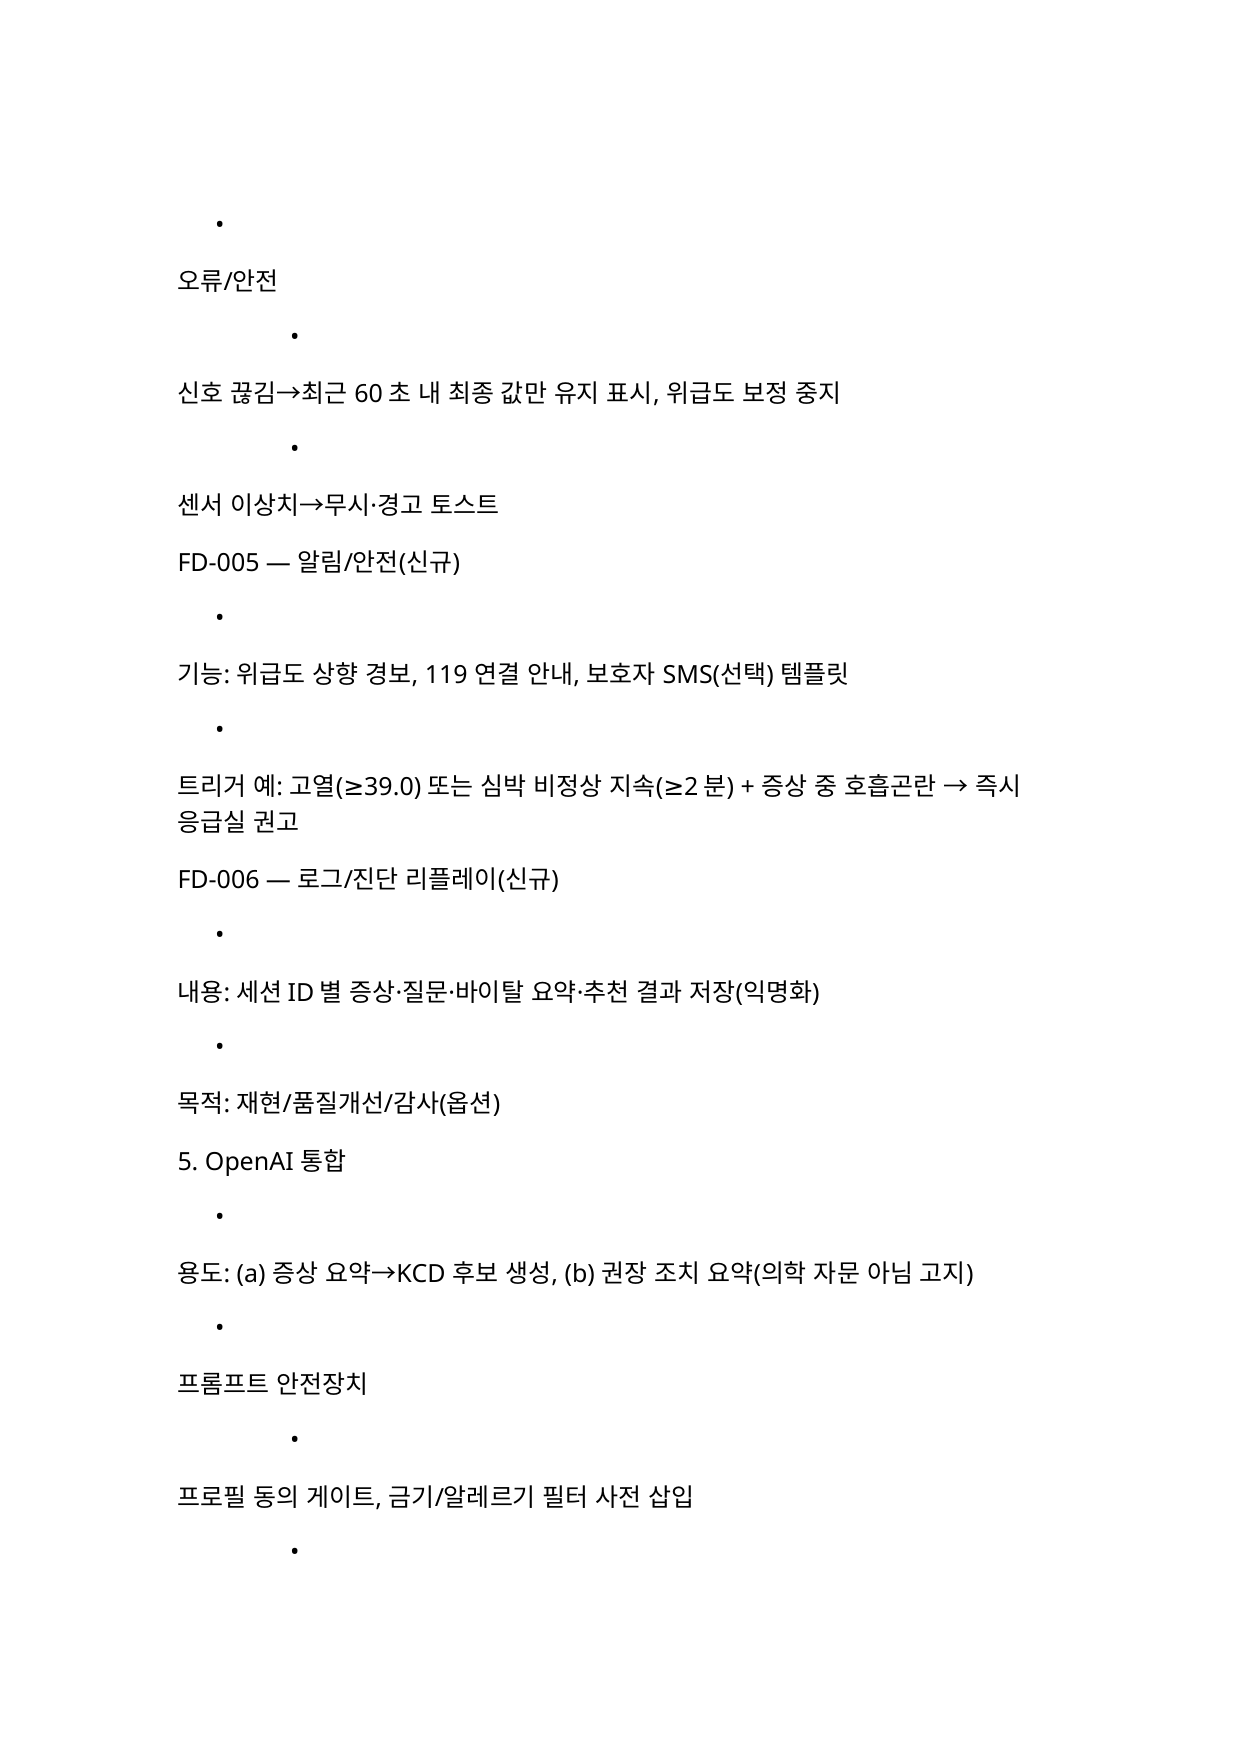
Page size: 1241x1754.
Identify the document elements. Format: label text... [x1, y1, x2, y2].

text 신호 끊김→최근 60초 내 최종 값만 유지 표시, 위급도 보정 중지 [177, 374, 1063, 410]
text 프로필 동의 게이트, 금기/알레르기 필터 사전 삽입 [177, 1477, 1063, 1513]
text 트리거 예: 고열(≥39.0) 또는 심박 비정상 지속(≥2분) + 증상 중 호흡곤란 → 즉시 응급실 권고 [177, 767, 1063, 839]
text 목적: 재현/품질개선/감사(옵션) [177, 1084, 1063, 1120]
text FD-005 — 알림/안전(신규) [177, 543, 1063, 579]
text 내용: 세션ID별 증상·질문·바이탈 요약·추천 결과 저장(익명화) [177, 972, 1063, 1008]
text 오류/안전 [177, 262, 1063, 298]
text 용도: (a) 증상 요약→KCD 후보 생성, (b) 권장 조치 요약(의학 자문 아님 고지) [177, 1253, 1063, 1289]
text 5. OpenAI 통합 [177, 1141, 1063, 1177]
text 기능: 위급도 상향 경보, 119 연결 안내, 보호자 SMS(선택) 템플릿 [177, 655, 1063, 691]
text 센서 이상치→무시·경고 토스트 [177, 486, 1063, 522]
text FD-006 — 로그/진단 리플레이(신규) [177, 860, 1063, 896]
text 프롬프트 안전장치 [177, 1365, 1063, 1401]
